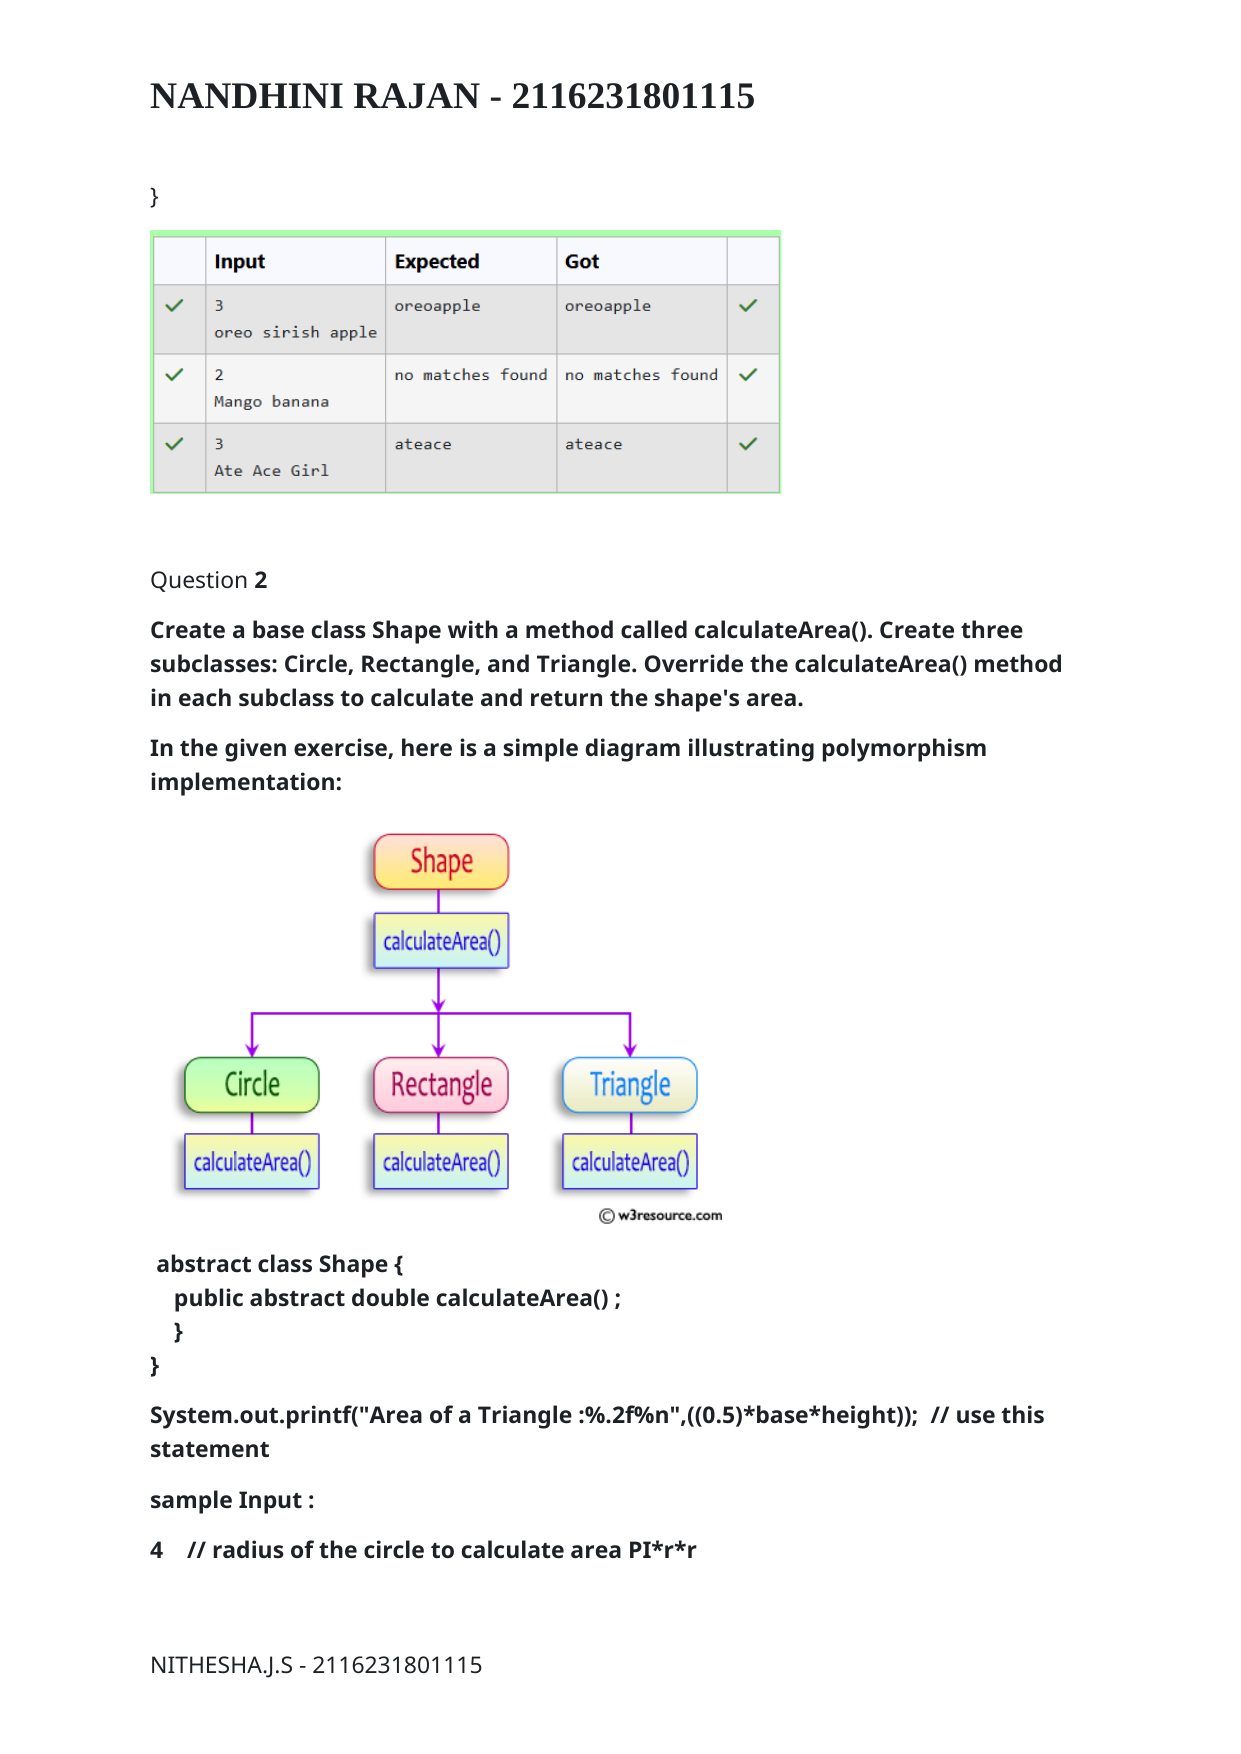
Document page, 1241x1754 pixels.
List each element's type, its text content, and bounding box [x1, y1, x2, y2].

text Question 2 [150, 564, 1090, 595]
text sample Input : [150, 1484, 1090, 1515]
picture [150, 816, 730, 1229]
text abstract class Shape { public abstract double calculateArea() ; } } [150, 1248, 1090, 1380]
text In the given exercise, here is a simple diagram illustrating polymorphism implementation: [150, 732, 1090, 797]
text } [150, 180, 1090, 211]
text 4 // radius of the circle to calculate area PI*r*r [150, 1534, 1090, 1565]
text Create a base class Shape with a method called calculateArea(). Create three subclasses: Circle, Rectangle, and Triangle. Override the calculateArea() method in each subclass to calculate and return the shape's area. [150, 614, 1090, 713]
picture [150, 230, 782, 494]
text System.out.printf("Area of a Triangle :%.2f%n",((0.5)*base*height)); // use this statement [150, 1399, 1090, 1464]
